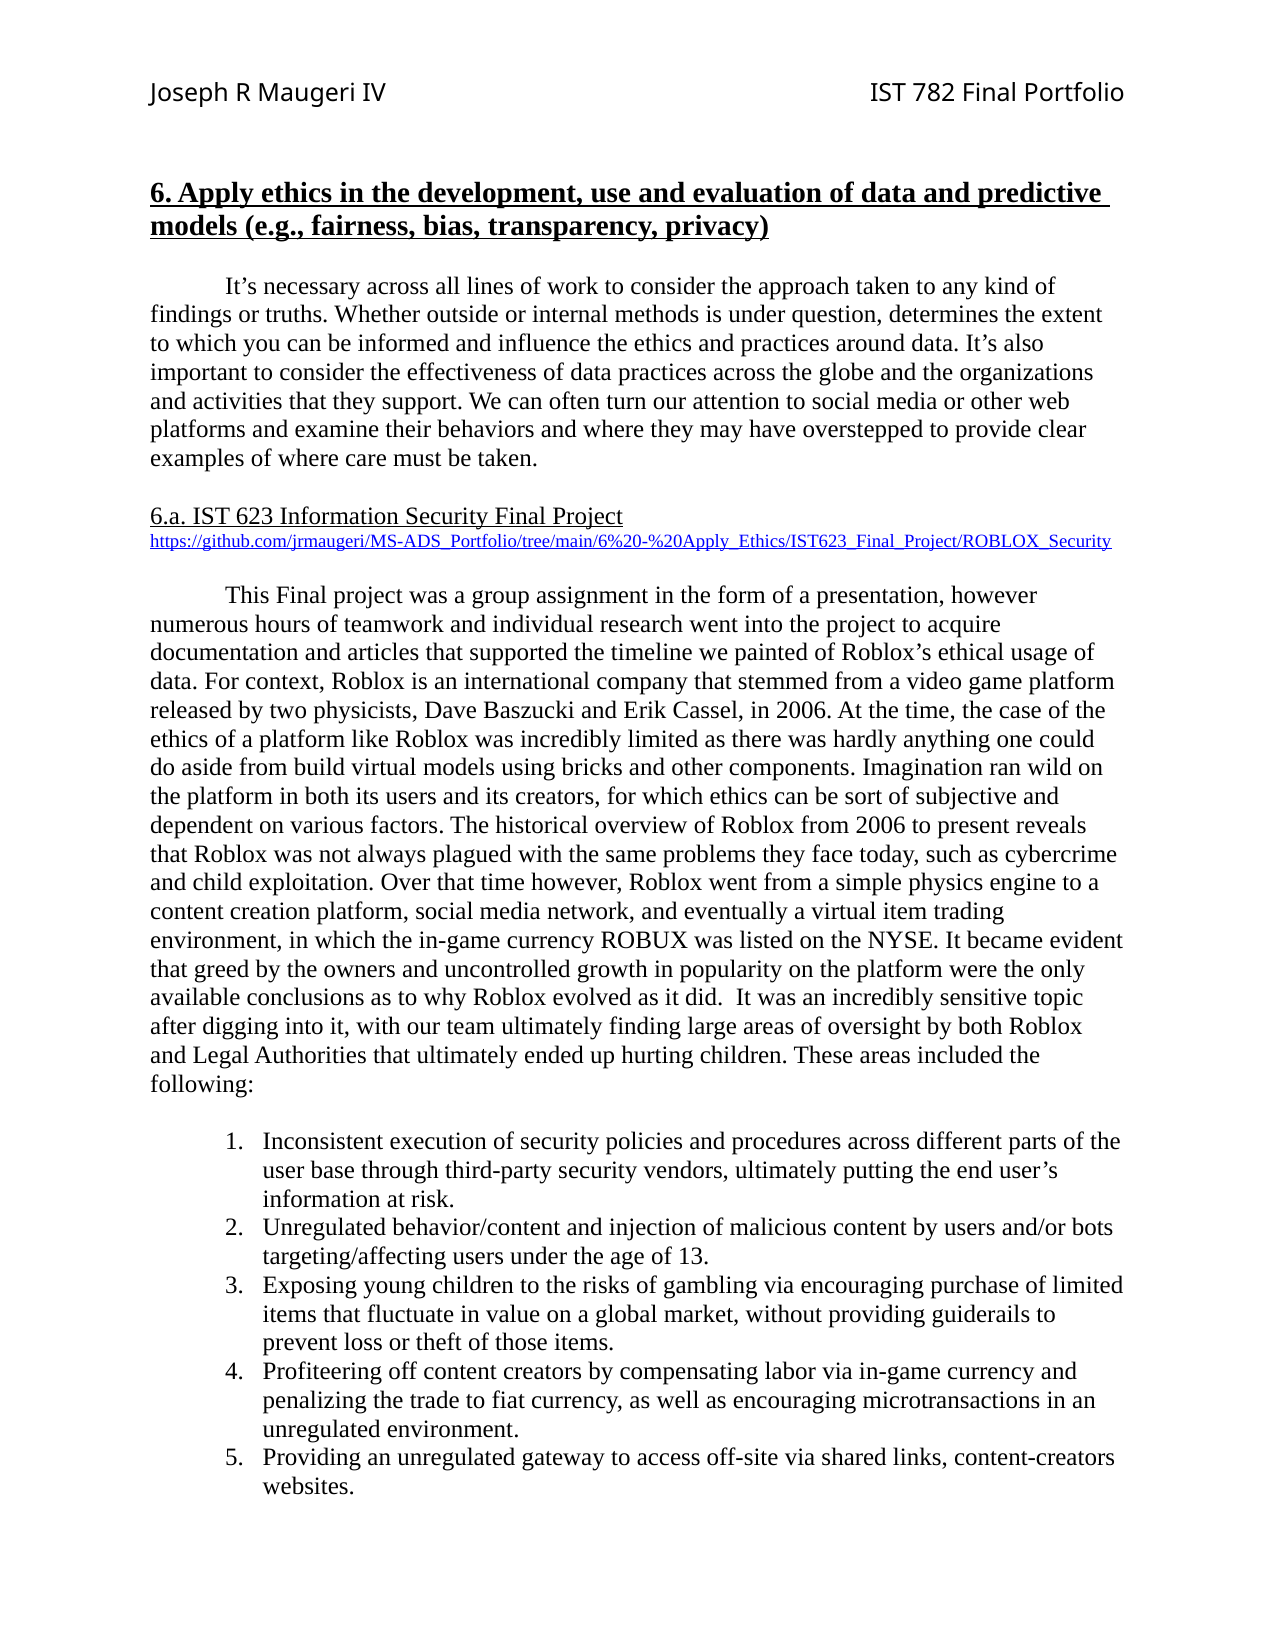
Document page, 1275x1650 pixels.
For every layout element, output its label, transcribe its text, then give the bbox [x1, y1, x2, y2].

subtitle 6. Apply ethics in the development, use and evaluation of data and predictive models (e.g., fairness, bias, transparency, privacy) [150, 175, 1125, 242]
list Inconsistent execution of security policies and procedures across different parts of the user base through third-party security vendors, ultimately putting the end user’s information at risk. [225, 1126, 1125, 1212]
text This Final project was a group assignment in the form of a presentation, however numerous hours of teamwork and individual research went into the project to acquire documentation and articles that supported the timeline we painted of Roblox’s ethical usage of data. For context, Roblox is an international company that stemmed from a video game platform released by two physicists, Dave Baszucki and Erik Cassel, in 2006. At the time, the case of the ethics of a platform like Roblox was incredibly limited as there was hardly anything one could do aside from build virtual models using bricks and other components. Imagination ran wild on the platform in both its users and its creators, for which ethics can be sort of subjective and dependent on various factors. The historical overview of Roblox from 2006 to present reveals that Roblox was not always plagued with the same problems they face today, such as cybercrime and child exploitation. Over that time however, Roblox went from a simple physics engine to a content creation platform, social media network, and eventually a virtual item trading environment, in which the in-game currency ROBUX was listed on the NYSE. It became evident that greed by the owners and uncontrolled growth in popularity on the platform were the only available conclusions as to why Roblox evolved as it did. It was an incredibly sensitive topic after digging into it, with our team ultimately finding large areas of oversight by both Roblox and Legal Authorities that ultimately ended up hurting children. These areas included the following: [150, 580, 1125, 1097]
list Providing an unregulated gateway to access off-site via shared links, content-creators websites. [225, 1442, 1125, 1500]
list Profiteering off content creators by compensating labor via in-game currency and penalizing the trade to fiat currency, as well as encouraging microtransactions in an unregulated environment. [225, 1356, 1125, 1442]
list Exposing young children to the risks of gambling via encouraging purchase of limited items that fluctuate in value on a global market, without providing guiderails to prevent loss or theft of those items. [225, 1270, 1125, 1356]
list Unregulated behavior/content and injection of malicious content by users and/or bots targeting/affecting users under the age of 13. [225, 1212, 1125, 1270]
text It’s necessary across all lines of work to consider the approach taken to any kind of findings or truths. Whether outside or internal methods is under question, determines the extent to which you can be informed and influence the ethics and practices around data. It’s also important to consider the effectiveness of data practices across the globe and the organizations and activities that they support. We can often turn our attention to social media or other web platforms and examine their behaviors and where they may have overstepped to provide clear examples of where care must be taken. [150, 271, 1125, 472]
text 6.a. IST 623 Information Security Final Project [150, 501, 1125, 529]
text https://github.com/jrmaugeri/MS-ADS_Portfolio/tree/main/6%20-%20Apply_Ethics/IST623_Final_Project/ROBLOX_Security [150, 529, 1125, 551]
